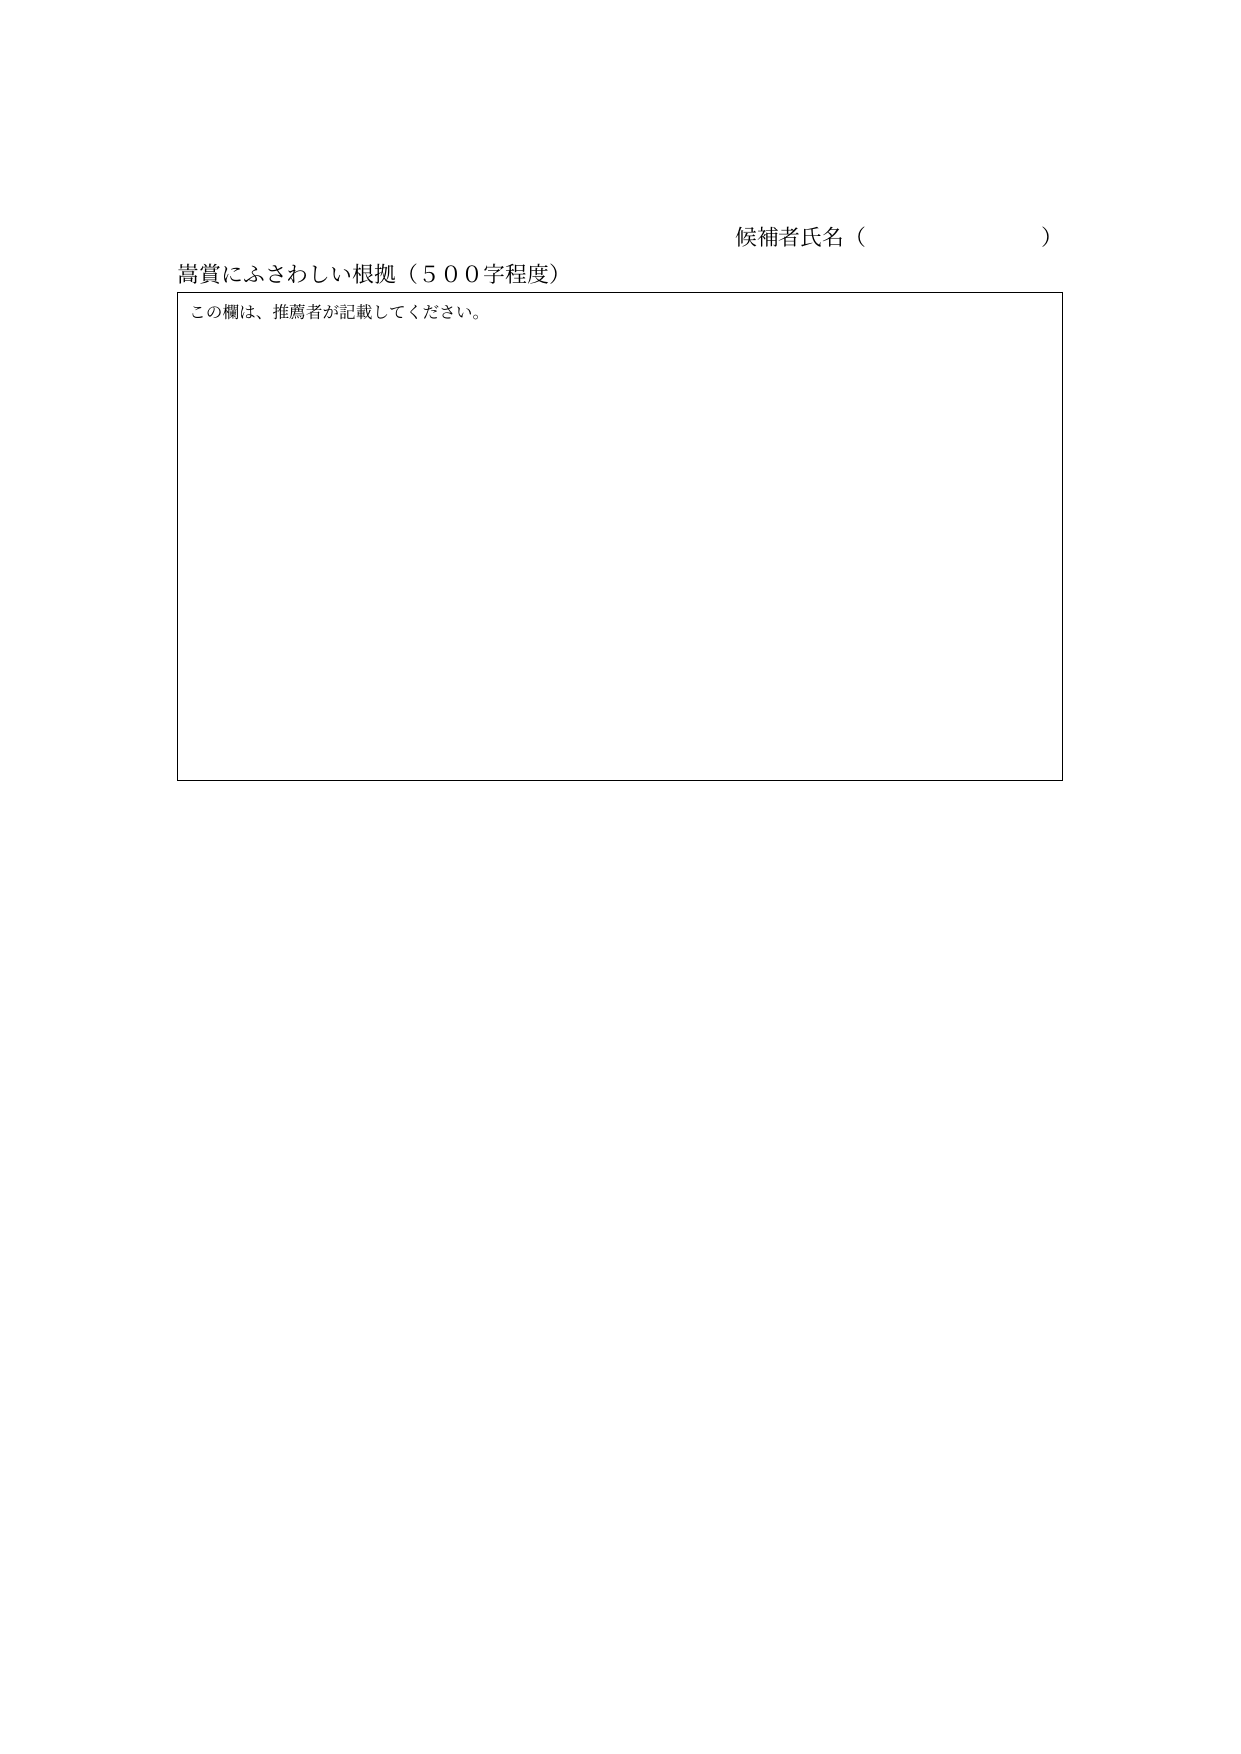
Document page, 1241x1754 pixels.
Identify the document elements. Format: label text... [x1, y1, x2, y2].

text 嵩賞にふさわしい根拠（５００字程度） [177, 254, 1063, 292]
text 候補者氏名（ ） [177, 217, 1063, 254]
table_header この欄は、推薦者が記載してください。 [178, 293, 1062, 780]
